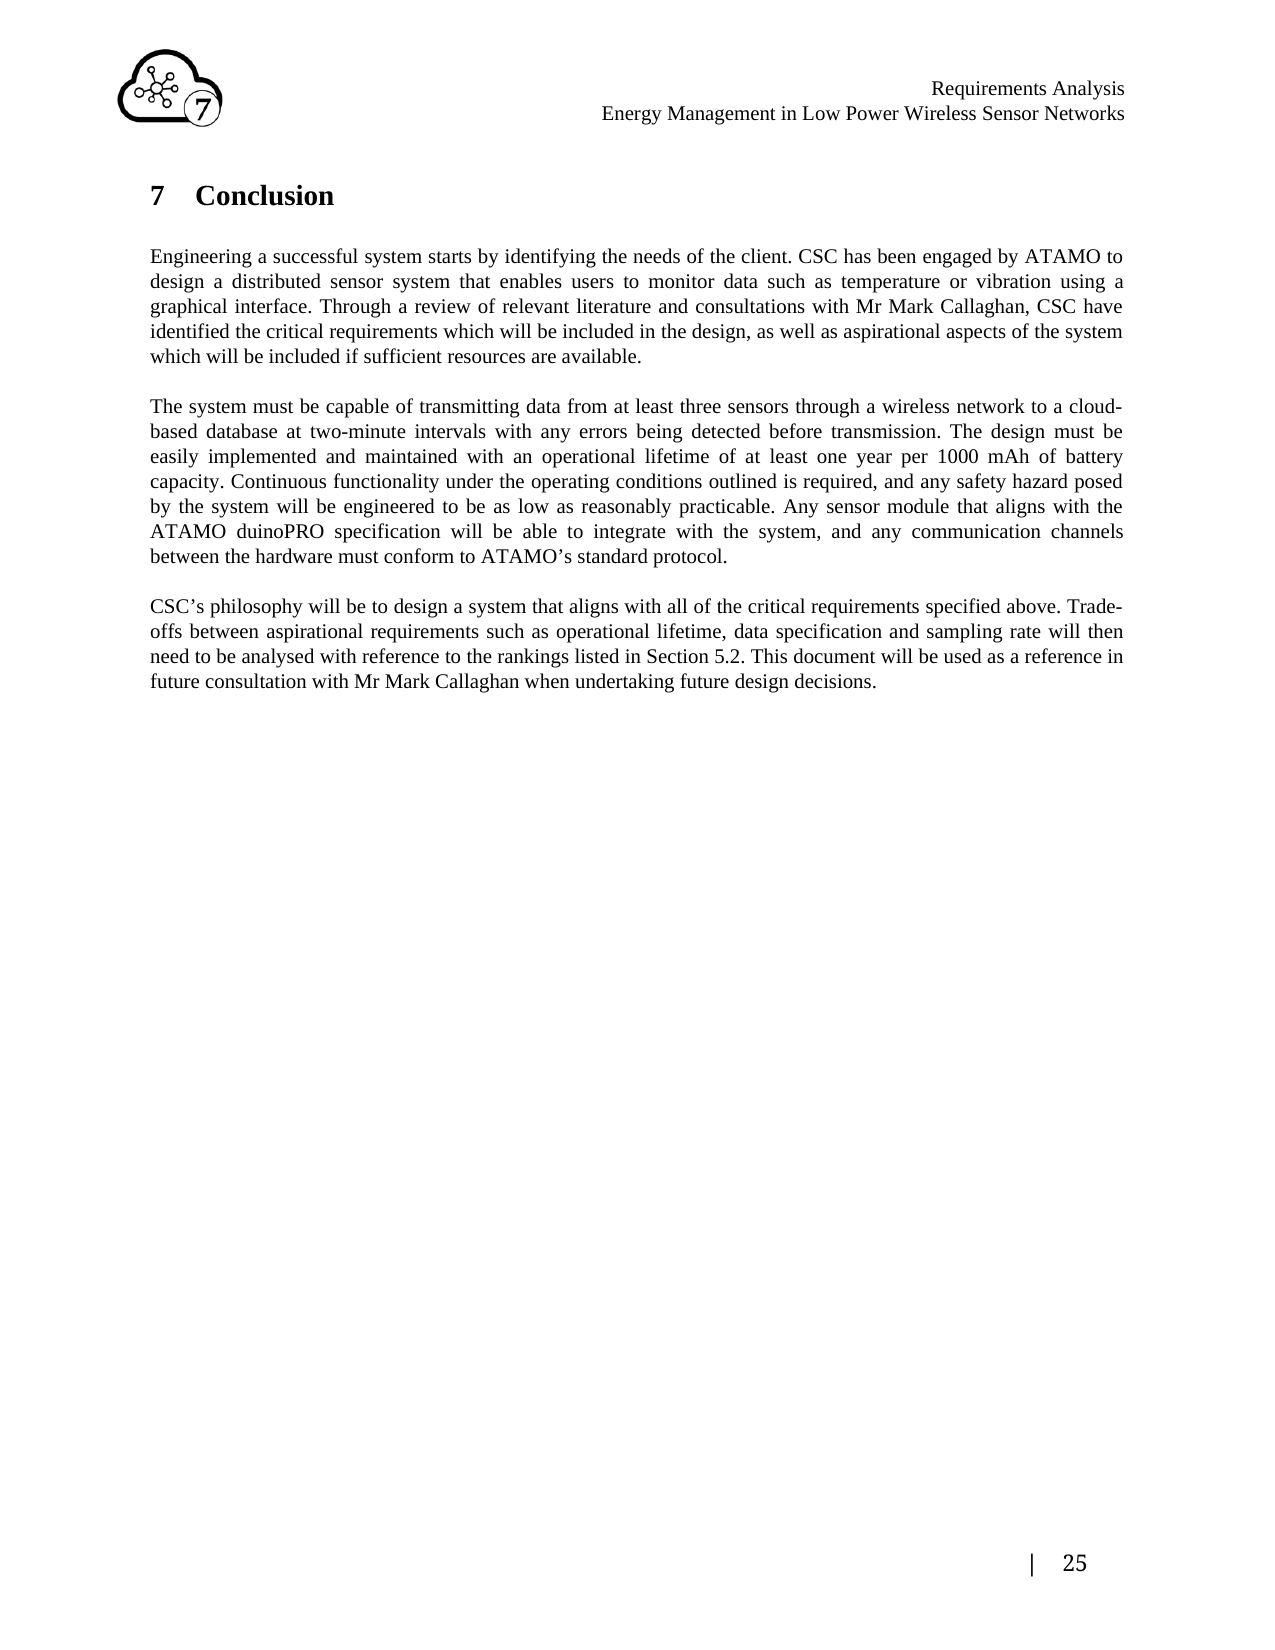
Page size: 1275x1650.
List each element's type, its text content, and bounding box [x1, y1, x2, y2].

text The system must be capable of transmitting data from at least three sensors through a wireless network to a cloud-based database at two-minute intervals with any errors being detected before transmission. The design must be easily implemented and maintained with an operational lifetime of at least one year per 1000 mAh of battery capacity. Continuous functionality under the operating conditions outlined is required, and any safety hazard posed by the system will be engineered to be as low as reasonably practicable. Any sensor module that aligns with the ATAMO duinoPRO specification will be able to integrate with the system, and any communication channels between the hardware must conform to ATAMO’s standard protocol. [150, 393, 1125, 568]
picture [113, 45, 230, 145]
text Engineering a successful system starts by identifying the needs of the client. CSC has been engaged by ATAMO to design a distributed sensor system that enables users to monitor data such as temperature or vibration using a graphical interface. Through a review of relevant literature and consultations with Mr Mark Callaghan, CSC have identified the critical requirements which will be included in the design, as well as aspirational aspects of the system which will be included if sufficient resources are available. [150, 243, 1125, 368]
text CSC’s philosophy will be to design a system that aligns with all of the critical requirements specified above. Trade-offs between aspirational requirements such as operational lifetime, data specification and sampling rate will then need to be analysed with reference to the rankings listed in Section 5.2. This document will be used as a reference in future consultation with Mr Mark Callaghan when undertaking future design decisions. [150, 593, 1125, 693]
subtitle Conclusion [150, 178, 1125, 211]
